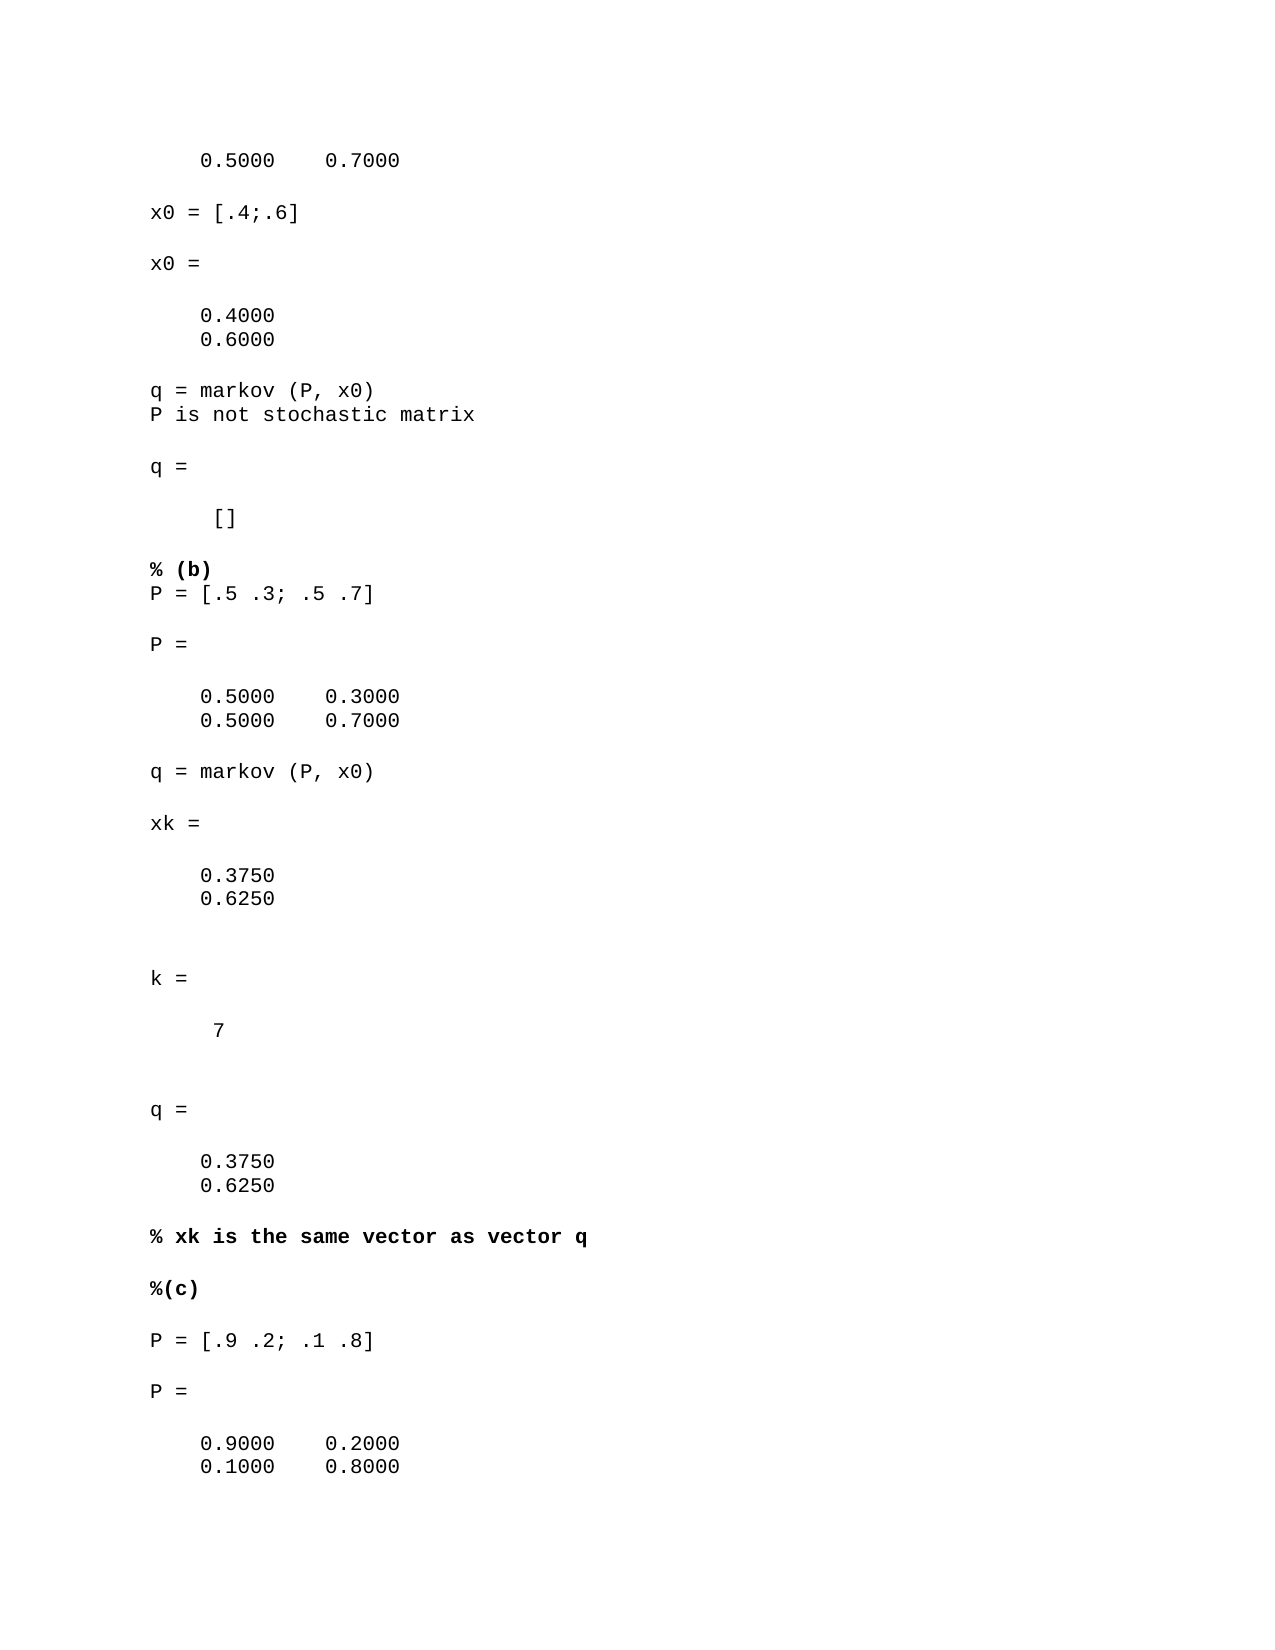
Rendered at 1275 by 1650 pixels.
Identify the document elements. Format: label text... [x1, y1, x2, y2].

text 0.9000 0.2000 [150, 1433, 1125, 1457]
text P = [150, 634, 1125, 658]
text q = markov (P, x0) [150, 380, 1125, 404]
text % (b) [150, 559, 1125, 583]
text q = [150, 456, 1125, 479]
text P is not stochastic matrix [150, 404, 1125, 428]
text 0.3750 [150, 1151, 1125, 1174]
text xk = [150, 813, 1125, 837]
text P = [.9 .2; .1 .8] [150, 1329, 1125, 1353]
text %(c) [150, 1278, 1125, 1302]
text 0.6250 [150, 888, 1125, 912]
text 0.5000 0.7000 [150, 150, 1125, 174]
text 0.5000 0.7000 [150, 709, 1125, 733]
text q = [150, 1099, 1125, 1123]
text P = [150, 1381, 1125, 1405]
text 0.1000 0.8000 [150, 1457, 1125, 1480]
text 7 [150, 1019, 1125, 1043]
text P = [.5 .3; .5 .7] [150, 583, 1125, 606]
text q = markov (P, x0) [150, 761, 1125, 785]
text [] [150, 507, 1125, 531]
text % xk is the same vector as vector q [150, 1226, 1125, 1250]
text x0 = [.4;.6] [150, 202, 1125, 225]
text x0 = [150, 253, 1125, 277]
text k = [150, 968, 1125, 992]
text 0.4000 [150, 305, 1125, 329]
text 0.3750 [150, 864, 1125, 888]
text 0.5000 0.3000 [150, 686, 1125, 709]
text 0.6000 [150, 329, 1125, 352]
text 0.6250 [150, 1174, 1125, 1198]
